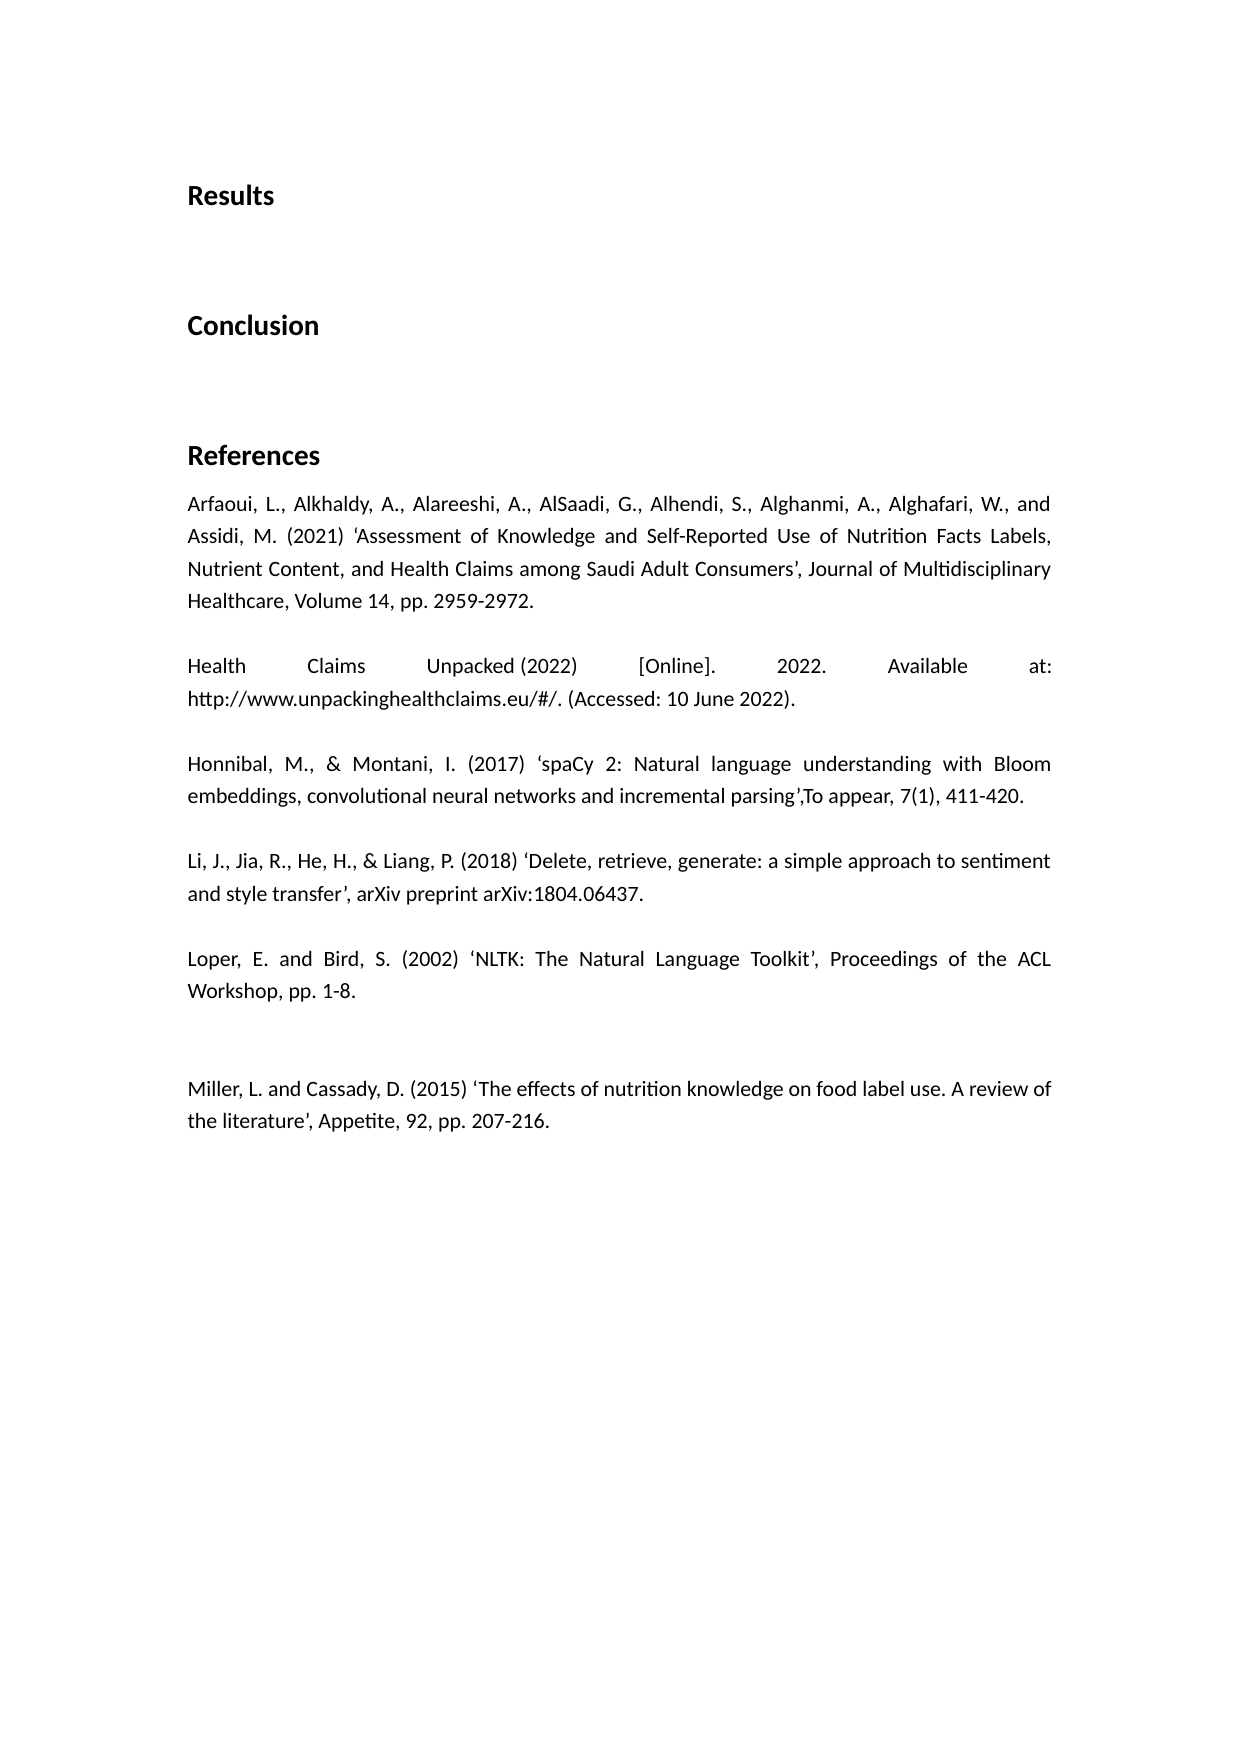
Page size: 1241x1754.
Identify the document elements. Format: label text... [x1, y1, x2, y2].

text Health Claims Unpacked (2022) [Online]. 2022. Available at: http://www.unpackinghealthclaims.eu/#/. (Accessed: 10 June 2022). [187, 649, 1053, 714]
text Conclusion [187, 292, 1053, 357]
text Li, J., Jia, R., He, H., & Liang, P. (2018) ‘Delete, retrieve, generate: a simple approach to sentiment and style transfer’, arXiv preprint arXiv:1804.06437. [187, 844, 1053, 909]
text Results [187, 162, 1053, 227]
text Honnibal, M., & Montani, I. (2017) ‘spaCy 2: Natural language understanding with Bloom embeddings, convolutional neural networks and incremental parsing’,To appear, 7(1), 411-420. [187, 747, 1053, 812]
text References [187, 422, 1053, 487]
text Loper, E. and Bird, S. (2002) ‘NLTK: The Natural Language Toolkit’, Proceedings of the ACL Workshop, pp. 1-8. [187, 942, 1053, 1007]
text Miller, L. and Cassady, D. (2015) ‘The effects of nutrition knowledge on food label use. A review of the literature’, Appetite, 92, pp. 207-216. [187, 1072, 1053, 1137]
text Arfaoui, L., Alkhaldy, A., Alareeshi, A., AlSaadi, G., Alhendi, S., Alghanmi, A., Alghafari, W., and Assidi, M. (2021) ‘Assessment of Knowledge and Self-Reported Use of Nutrition Facts Labels, Nutrient Content, and Health Claims among Saudi Adult Consumers’, Journal of Multidisciplinary Healthcare, Volume 14, pp. 2959-2972. [187, 487, 1053, 617]
